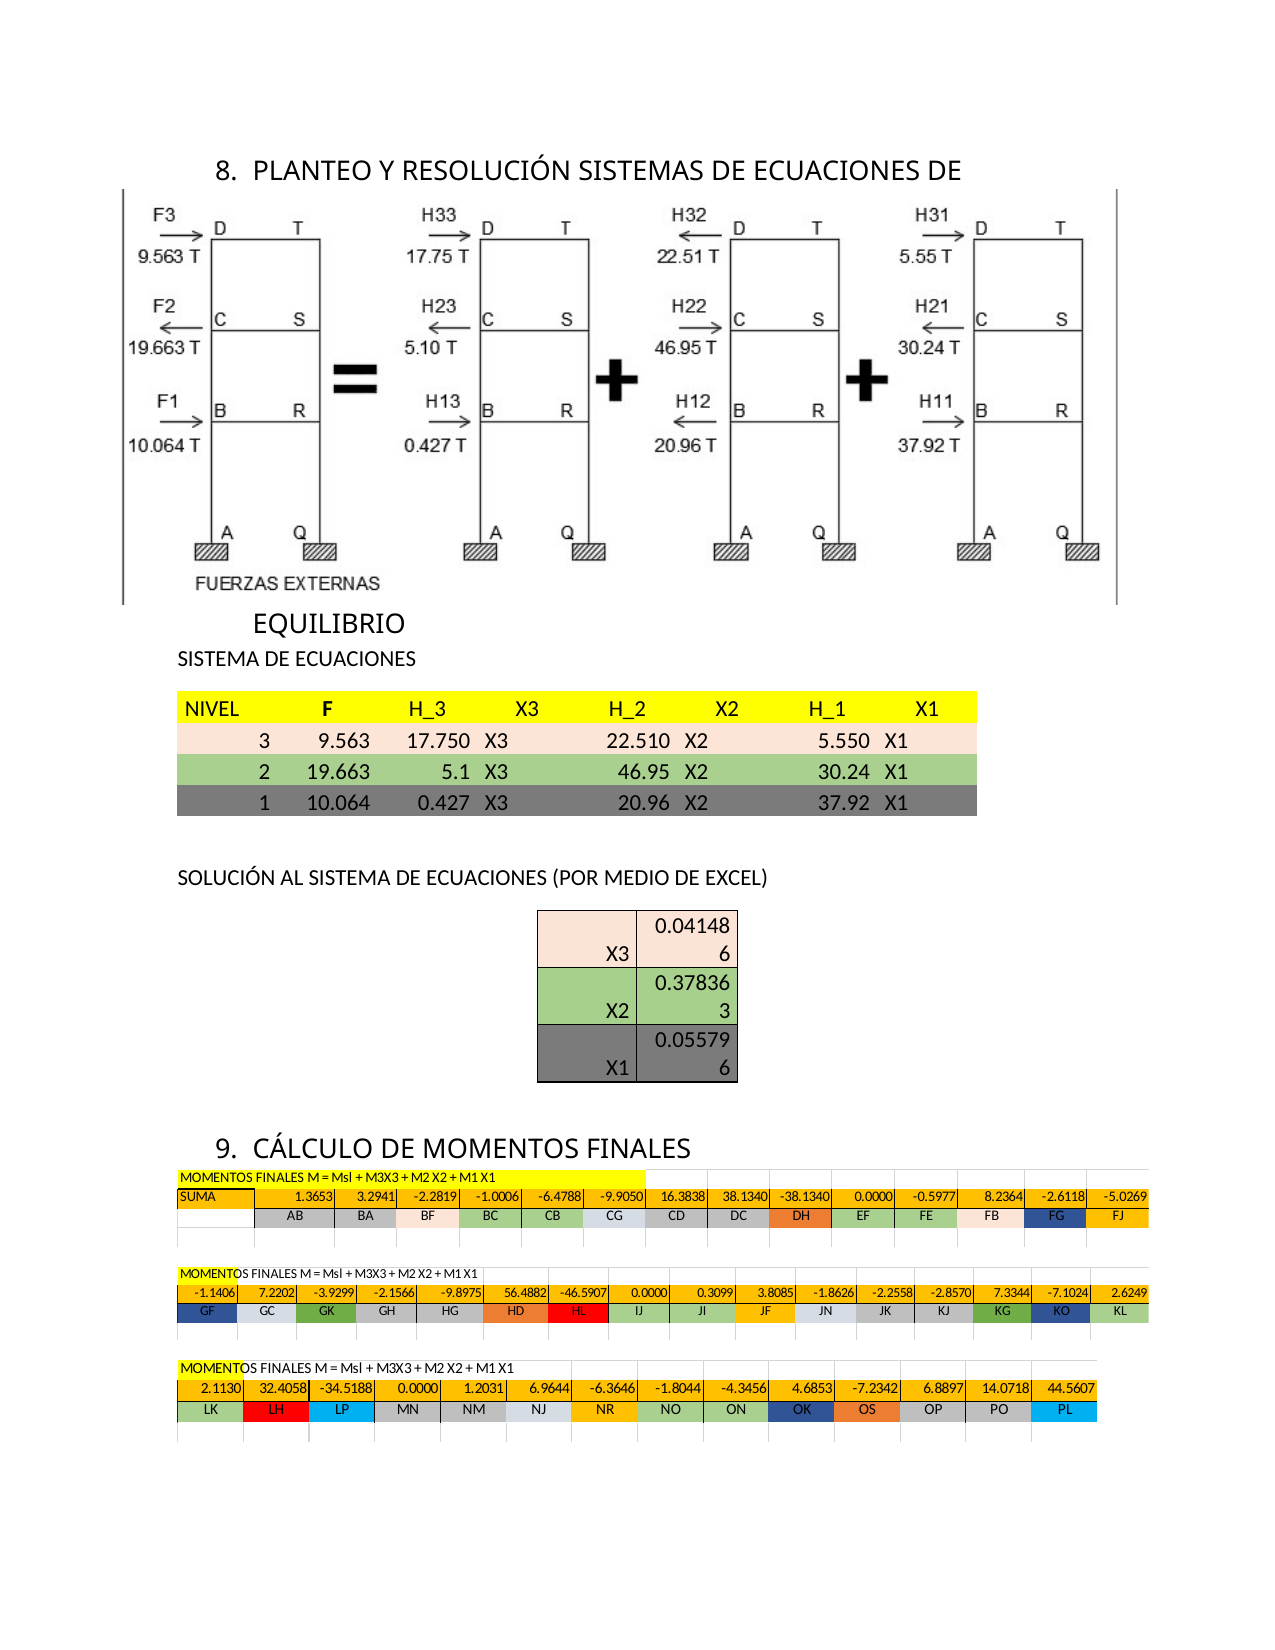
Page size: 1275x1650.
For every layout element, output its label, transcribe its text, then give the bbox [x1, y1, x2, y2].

table_cell X2 [677, 754, 777, 785]
table_cell 1 [177, 785, 277, 816]
table_cell X1 [877, 723, 977, 754]
table_cell 17.750 [377, 723, 477, 754]
table_cell 30.24 [777, 754, 877, 785]
table_cell 0.055796 [637, 1025, 737, 1081]
table_header X3 [477, 691, 577, 723]
table_header NIVEL [177, 691, 277, 723]
table_cell 5.550 [777, 723, 877, 754]
text SOLUCIÓN AL SISTEMA DE ECUACIONES (POR MEDIO DE EXCEL) [177, 863, 1098, 891]
subtitle PLANTEO Y RESOLUCIÓN SISTEMAS DE ECUACIONES DE EQUILIBRIO [215, 605, 1098, 642]
table_cell X2 [538, 968, 636, 1024]
table_cell X3 [477, 754, 577, 785]
table_cell 3 [177, 723, 277, 754]
table_cell X2 [677, 785, 777, 816]
table_cell 46.95 [577, 754, 677, 785]
table_header X1 [877, 691, 977, 723]
table_cell X1 [877, 754, 977, 785]
subtitle CÁLCULO DE MOMENTOS FINALES [215, 1129, 1098, 1166]
table_cell 0.378363 [637, 968, 737, 1024]
table_header H_1 [777, 691, 877, 723]
table_cell 5.1 [377, 754, 477, 785]
table_cell 22.510 [577, 723, 677, 754]
table_header 0.041486 [637, 911, 737, 967]
table_cell 9.563 [277, 723, 377, 754]
table_cell 0.427 [377, 785, 477, 816]
table_cell 2 [177, 754, 277, 785]
table_header H_2 [577, 691, 677, 723]
table_header F [277, 691, 377, 723]
table_cell X1 [877, 785, 977, 816]
subtitle PLANTEO Y RESOLUCIÓN SISTEMAS DE ECUACIONES DE EQUILIBRIO [215, 152, 1098, 189]
table_header X3 [538, 911, 636, 967]
table_cell X2 [677, 723, 777, 754]
table_cell 10.064 [277, 785, 377, 816]
table_cell X3 [477, 723, 577, 754]
table_header H_3 [377, 691, 477, 723]
table_cell 20.96 [577, 785, 677, 816]
table_cell X3 [477, 785, 577, 816]
text SISTEMA DE ECUACIONES [177, 644, 1098, 672]
table_cell 19.663 [277, 754, 377, 785]
table_cell 37.92 [777, 785, 877, 816]
table_cell X1 [538, 1025, 636, 1081]
picture [120, 189, 1118, 605]
table_header X2 [677, 691, 777, 723]
